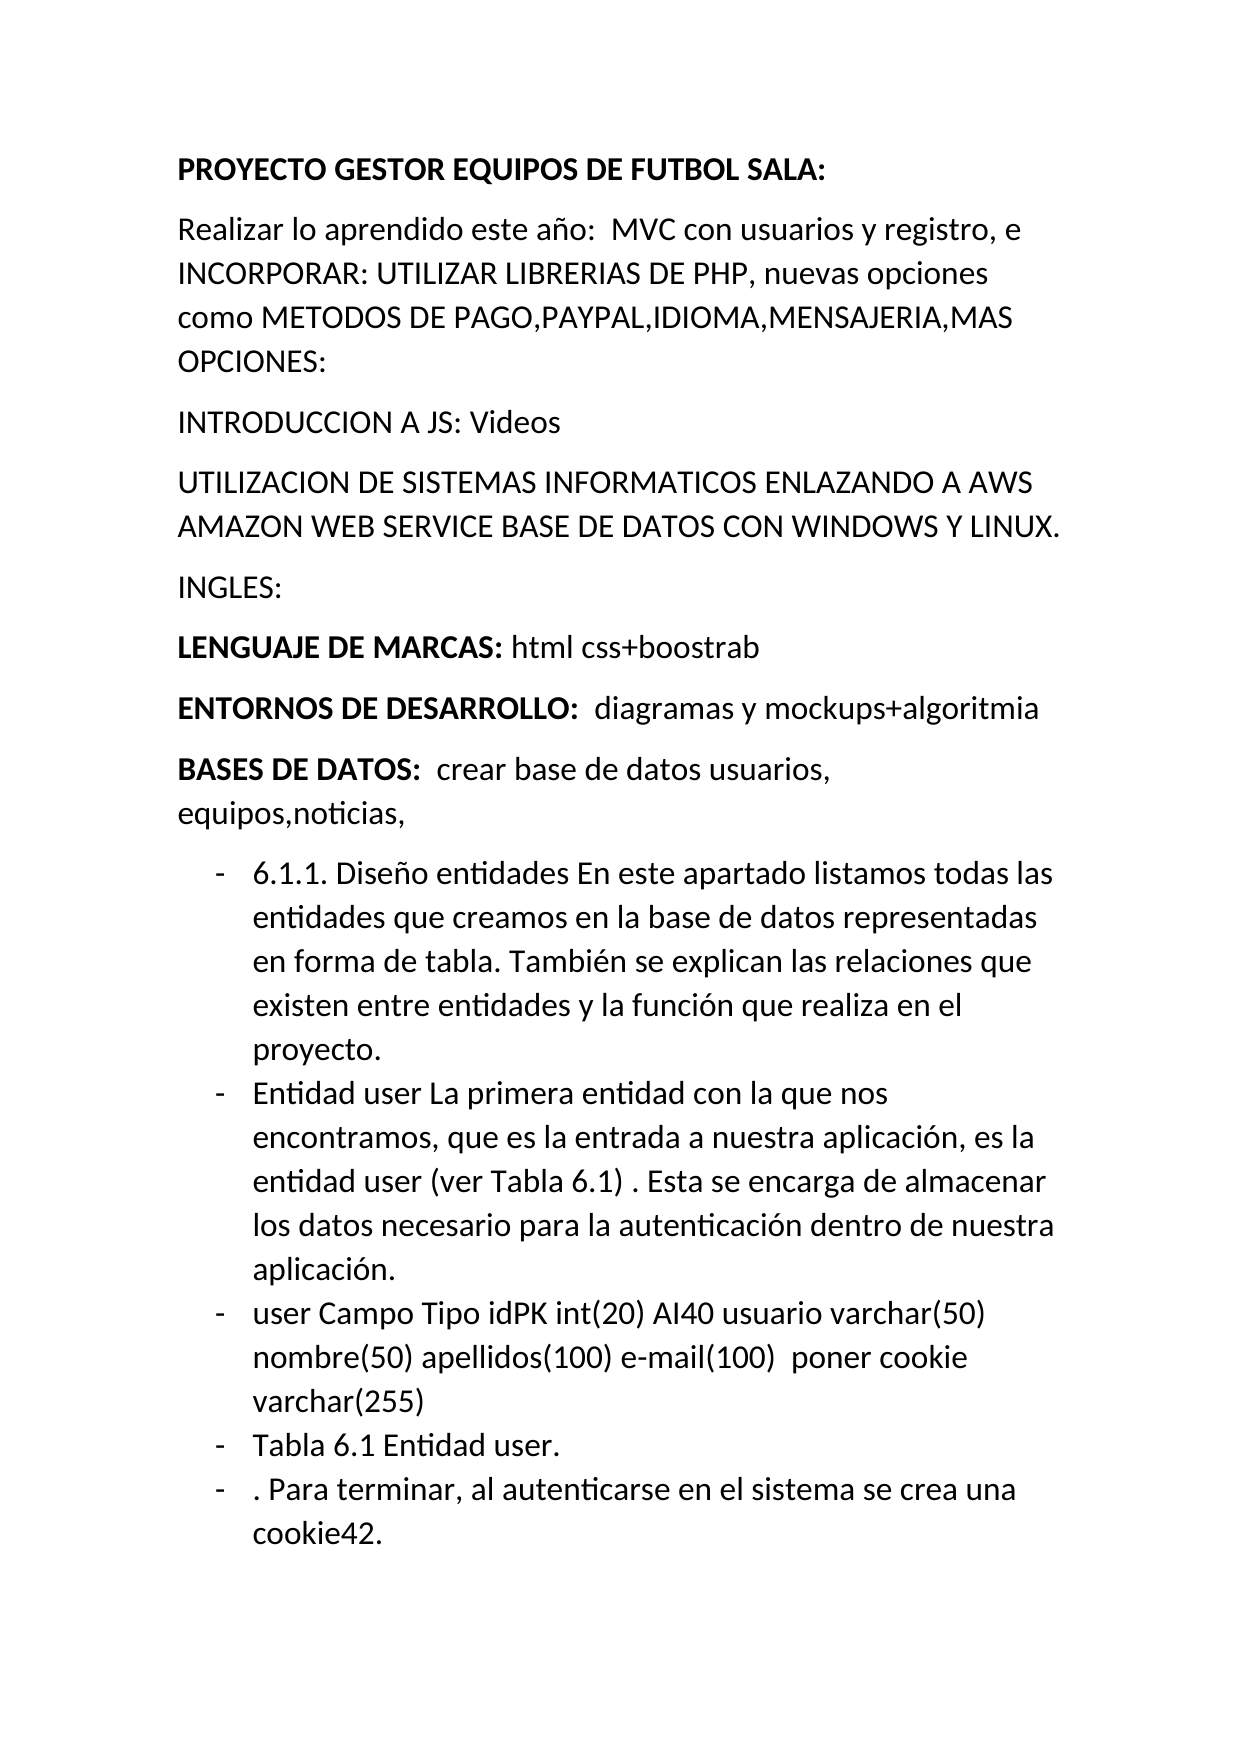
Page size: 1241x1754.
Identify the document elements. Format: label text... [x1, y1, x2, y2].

list Tabla 6.1 Entidad user. [215, 1424, 1063, 1464]
text INGLES: [177, 566, 1063, 607]
text PROYECTO GESTOR EQUIPOS DE FUTBOL SALA: [177, 148, 1063, 188]
text ENTORNOS DE DESARROLLO: diagramas y mockups+algoritmia [177, 687, 1063, 728]
text INTRODUCCION A JS: Videos [177, 401, 1063, 441]
text Realizar lo aprendido este año: MVC con usuarios y registro, e INCORPORAR: UTILIZAR LIBRERIAS DE PHP, nuevas opciones como METODOS DE PAGO,PAYPAL,IDIOMA,MENSAJERIA,MAS OPCIONES: [177, 208, 1063, 381]
text LENGUAJE DE MARCAS: html css+boostrab [177, 627, 1063, 667]
text UTILIZACION DE SISTEMAS INFORMATICOS ENLAZANDO A AWS AMAZON WEB SERVICE BASE DE DATOS CON WINDOWS Y LINUX. [177, 461, 1063, 546]
list . Para terminar, al autenticarse en el sistema se crea una cookie42. [215, 1468, 1063, 1552]
list Entidad user La primera entidad con la que nos encontramos, que es la entrada a nuestra aplicación, es la entidad user (ver Tabla 6.1) . Esta se encarga de almacenar los datos necesario para la autenticación dentro de nuestra aplicación. [215, 1072, 1063, 1289]
text BASES DE DATOS: crear base de datos usuarios, equipos,noticias, [177, 748, 1063, 832]
list user Campo Tipo idPK int(20) AI40 usuario varchar(50) nombre(50) apellidos(100) e-mail(100) poner cookie varchar(255) [215, 1292, 1063, 1421]
list 6.1.1. Diseño entidades En este apartado listamos todas las entidades que creamos en la base de datos representadas en forma de tabla. También se explican las relaciones que existen entre entidades y la función que realiza en el proyecto. [215, 852, 1063, 1069]
